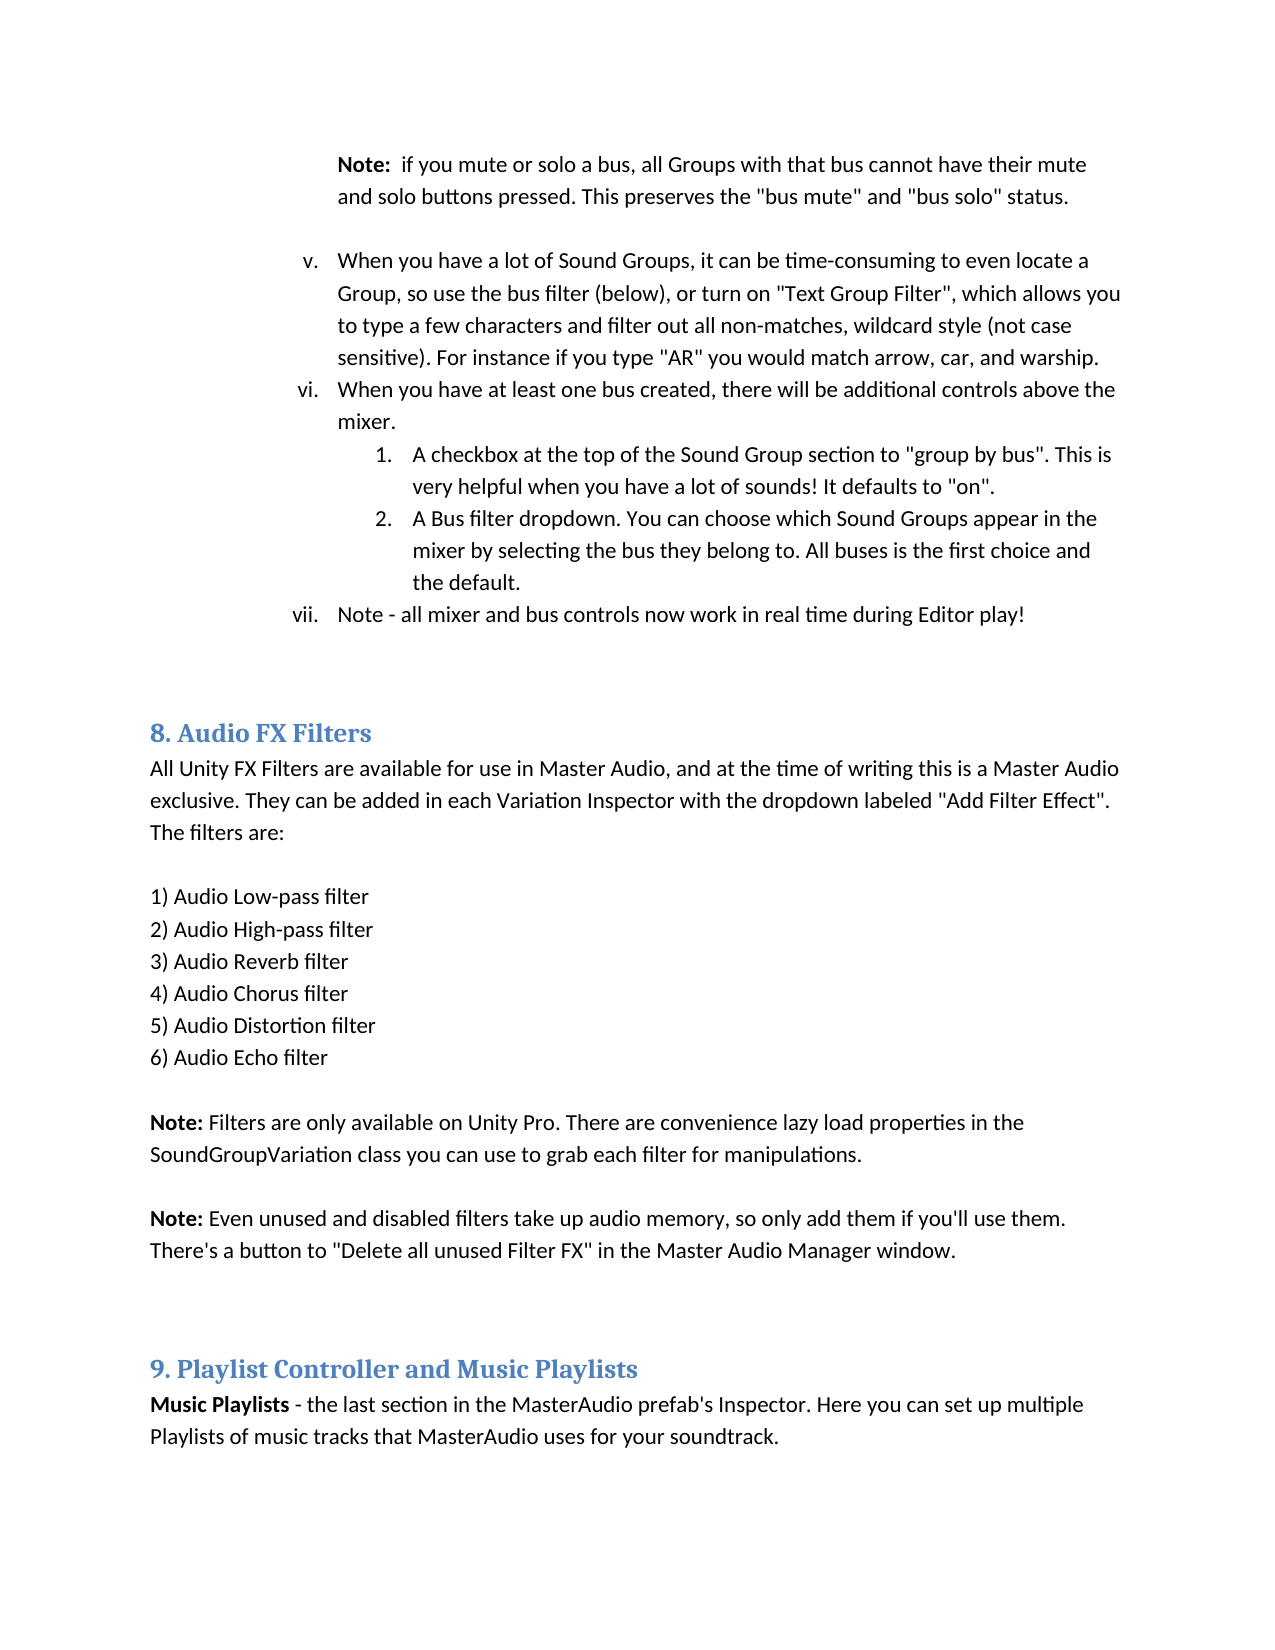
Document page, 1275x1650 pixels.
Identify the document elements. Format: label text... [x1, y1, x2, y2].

list All Unity FX Filters are available for use in Master Audio, and at the time of writing this is a Master Audio exclusive. They can be added in each Variation Inspector with the dropdown labeled "Add Filter Effect". The filters are: [150, 754, 1125, 846]
subtitle 8. Audio FX Filters [150, 718, 1125, 749]
list A Bus filter dropdown. You can choose which Sound Groups appear in the mixer by selecting the bus they belong to. All buses is the first choice and the default. [375, 504, 1125, 596]
list 4) Audio Chorus filter [150, 979, 1125, 1007]
subtitle 9. Playlist Controller and Music Playlists [150, 1354, 1125, 1385]
list Note: Even unused and disabled filters take up audio memory, so only add them if you'll use them. There's a button to "Delete all unused Filter FX" in the Master Audio Manager window. [150, 1204, 1125, 1264]
list 1) Audio Low-pass filter [150, 882, 1125, 911]
list Note - all mixer and bus controls now work in real time during Editor play! [319, 601, 1125, 629]
list When you have at least one bus created, there will be additional controls above the mixer. [319, 375, 1125, 436]
list Note: Filters are only available on Unity Pro. There are convenience lazy load properties in the SoundGroupVariation class you can use to grab each filter for manipulations. [150, 1108, 1125, 1168]
list 2) Audio High-pass filter [150, 915, 1125, 943]
list When you have a lot of Sound Groups, it can be time-consuming to even locate a Group, so use the bus filter (below), or turn on "Text Group Filter", which allows you to type a few characters and filter out all non-matches, wildcard style (not case sensitive). For instance if you type "AR" you would match arrow, car, and warship. [319, 247, 1125, 371]
list 3) Audio Reverb filter [150, 947, 1125, 975]
list 5) Audio Distortion filter [150, 1011, 1125, 1039]
list A checkbox at the top of the Sound Group section to "group by bus". This is very helpful when you have a lot of sounds! It defaults to "on". [375, 440, 1125, 500]
list Note: if you mute or solo a bus, all Groups with that bus cannot have their mute and solo buttons pressed. This preserves the "bus mute" and "bus solo" status. [337, 150, 1125, 210]
list 6) Audio Echo filter [150, 1043, 1125, 1071]
list Music Playlists - the last section in the MasterAudio prefab's Inspector. Here you can set up multiple Playlists of music tracks that MasterAudio uses for your soundtrack. [150, 1390, 1125, 1450]
